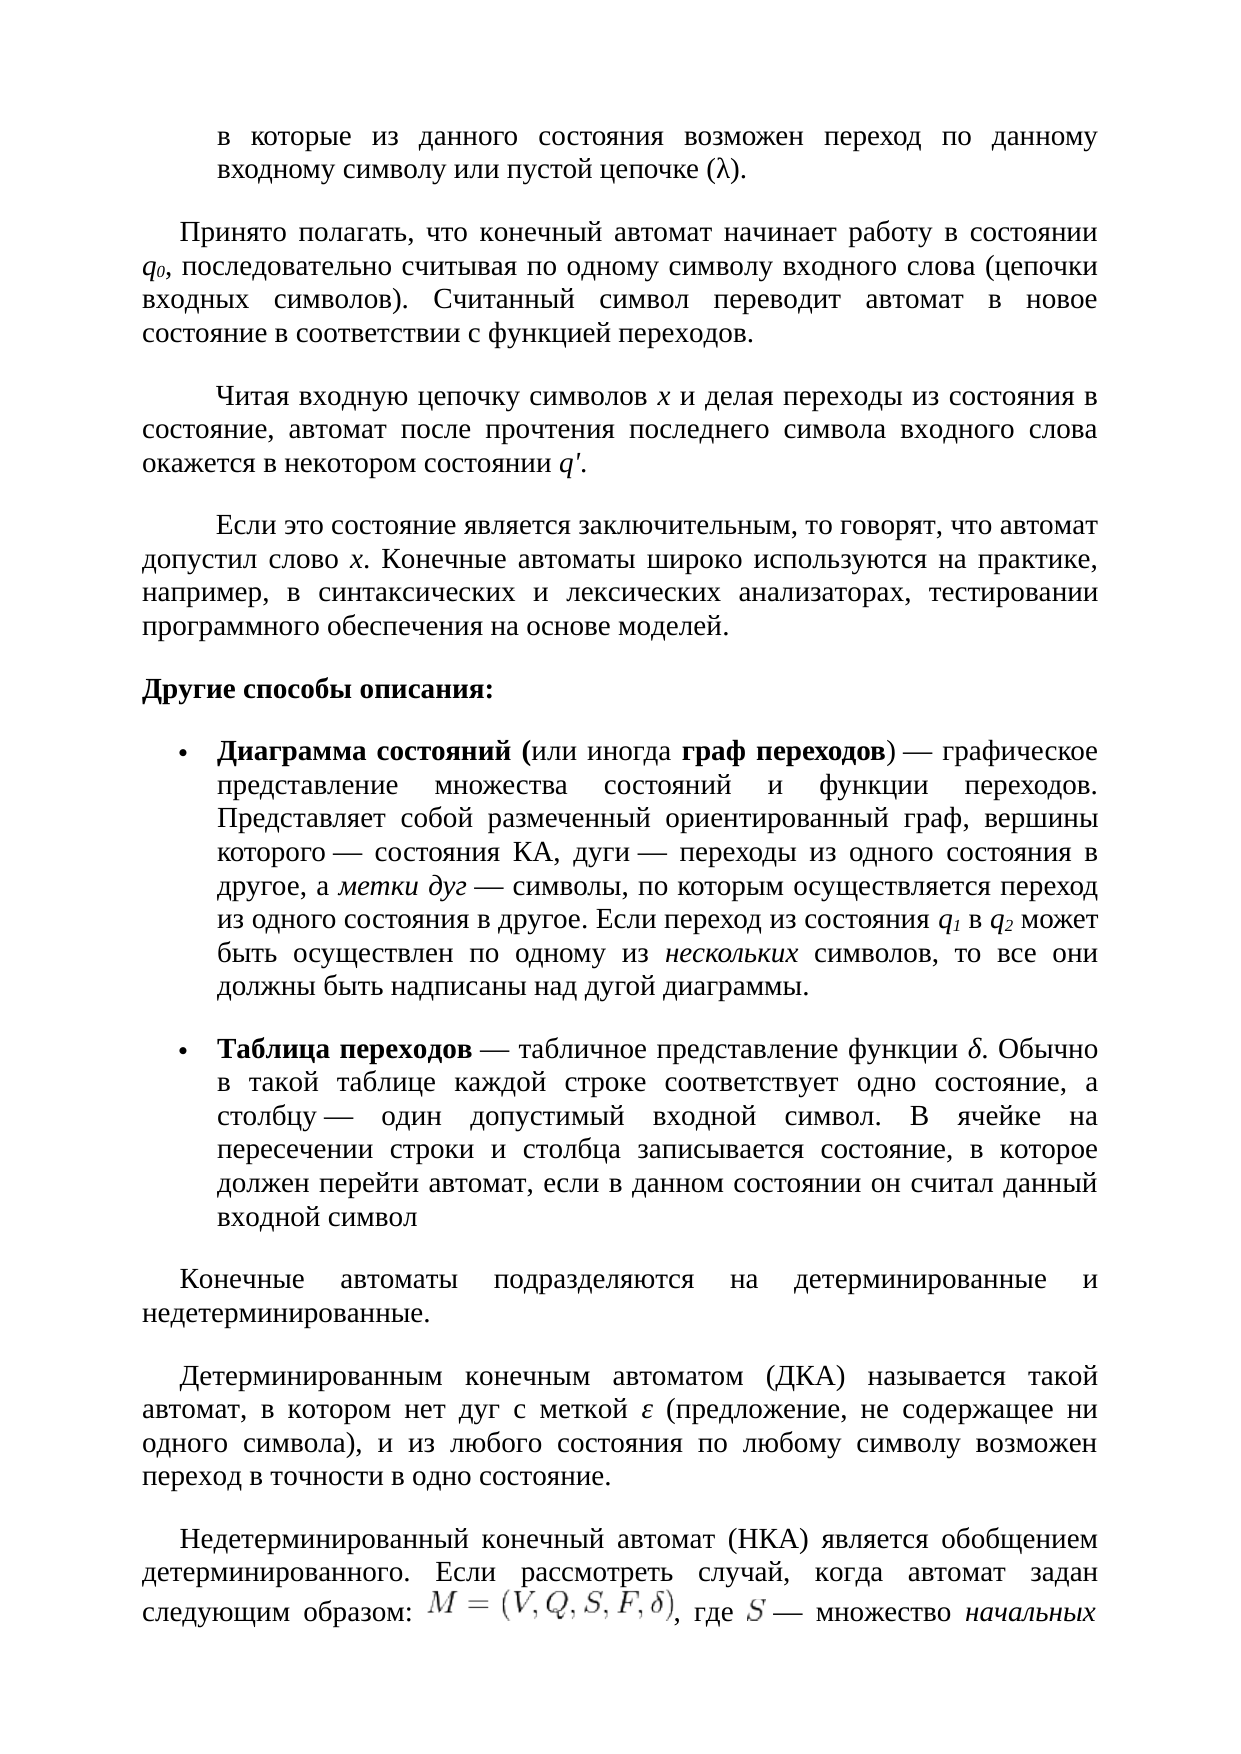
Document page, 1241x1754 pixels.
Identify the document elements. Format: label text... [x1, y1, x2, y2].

picture [747, 1599, 766, 1621]
picture [426, 1588, 674, 1621]
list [179, 118, 1098, 185]
text Детерминированным конечным автоматом (ДКА) называется такой автомат, в котором нет дуг с меткой ε (предложение, не содержащее ни одного символа), и из любого состояния по любому символу возможен переход в точности в одно состояние. [142, 1358, 1098, 1492]
text Принято полагать, что конечный автомат начинает работу в состоянии q0, последовательно считывая по одному символу входного слова (цепочки входных символов). Считанный символ переводит автомат в новое состояние в соответствии с функцией переходов. [142, 214, 1098, 348]
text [142, 1521, 1098, 1627]
text Конечные автоматы подразделяются на детерминированные и недетерминированные. [142, 1261, 1098, 1328]
list Таблица переходов — табличное представление функции δ. Обычно в такой таблице каждой строке соответствует одно состояние, а столбцу — один допустимый входной символ. В ячейке на пересечении строки и столбца записывается состояние, в которое должен перейти автомат, если в данном состоянии он считал данный входной символ [179, 1031, 1098, 1232]
text Если это состояние является заключительным, то говорят, что автомат допустил слово x. Конечные автоматы широко используются на практике, например, в синтаксических и лексических анализаторах, тестировании программного обеспечения на основе моделей. [142, 507, 1098, 642]
list Диаграмма состояний (или иногда граф переходов) — графическое представление множества состояний и функции переходов. Представляет собой размеченный ориентированный граф, вершины которого — состояния КА, дуги — переходы из одного состояния в другое, а метки дуг — символы, по которым осуществляется переход из одного состояния в другое. Если переход из состояния q1 в q2 может быть осуществлен по одному из нескольких символов, то все они должны быть надписаны над дугой диаграммы. [179, 733, 1098, 1002]
text Читая входную цепочку символов x и делая переходы из состояния в состояние, автомат после прочтения последнего символа входного слова окажется в некотором состоянии q'. [142, 378, 1098, 478]
text Другие способы описания: [142, 671, 1098, 704]
